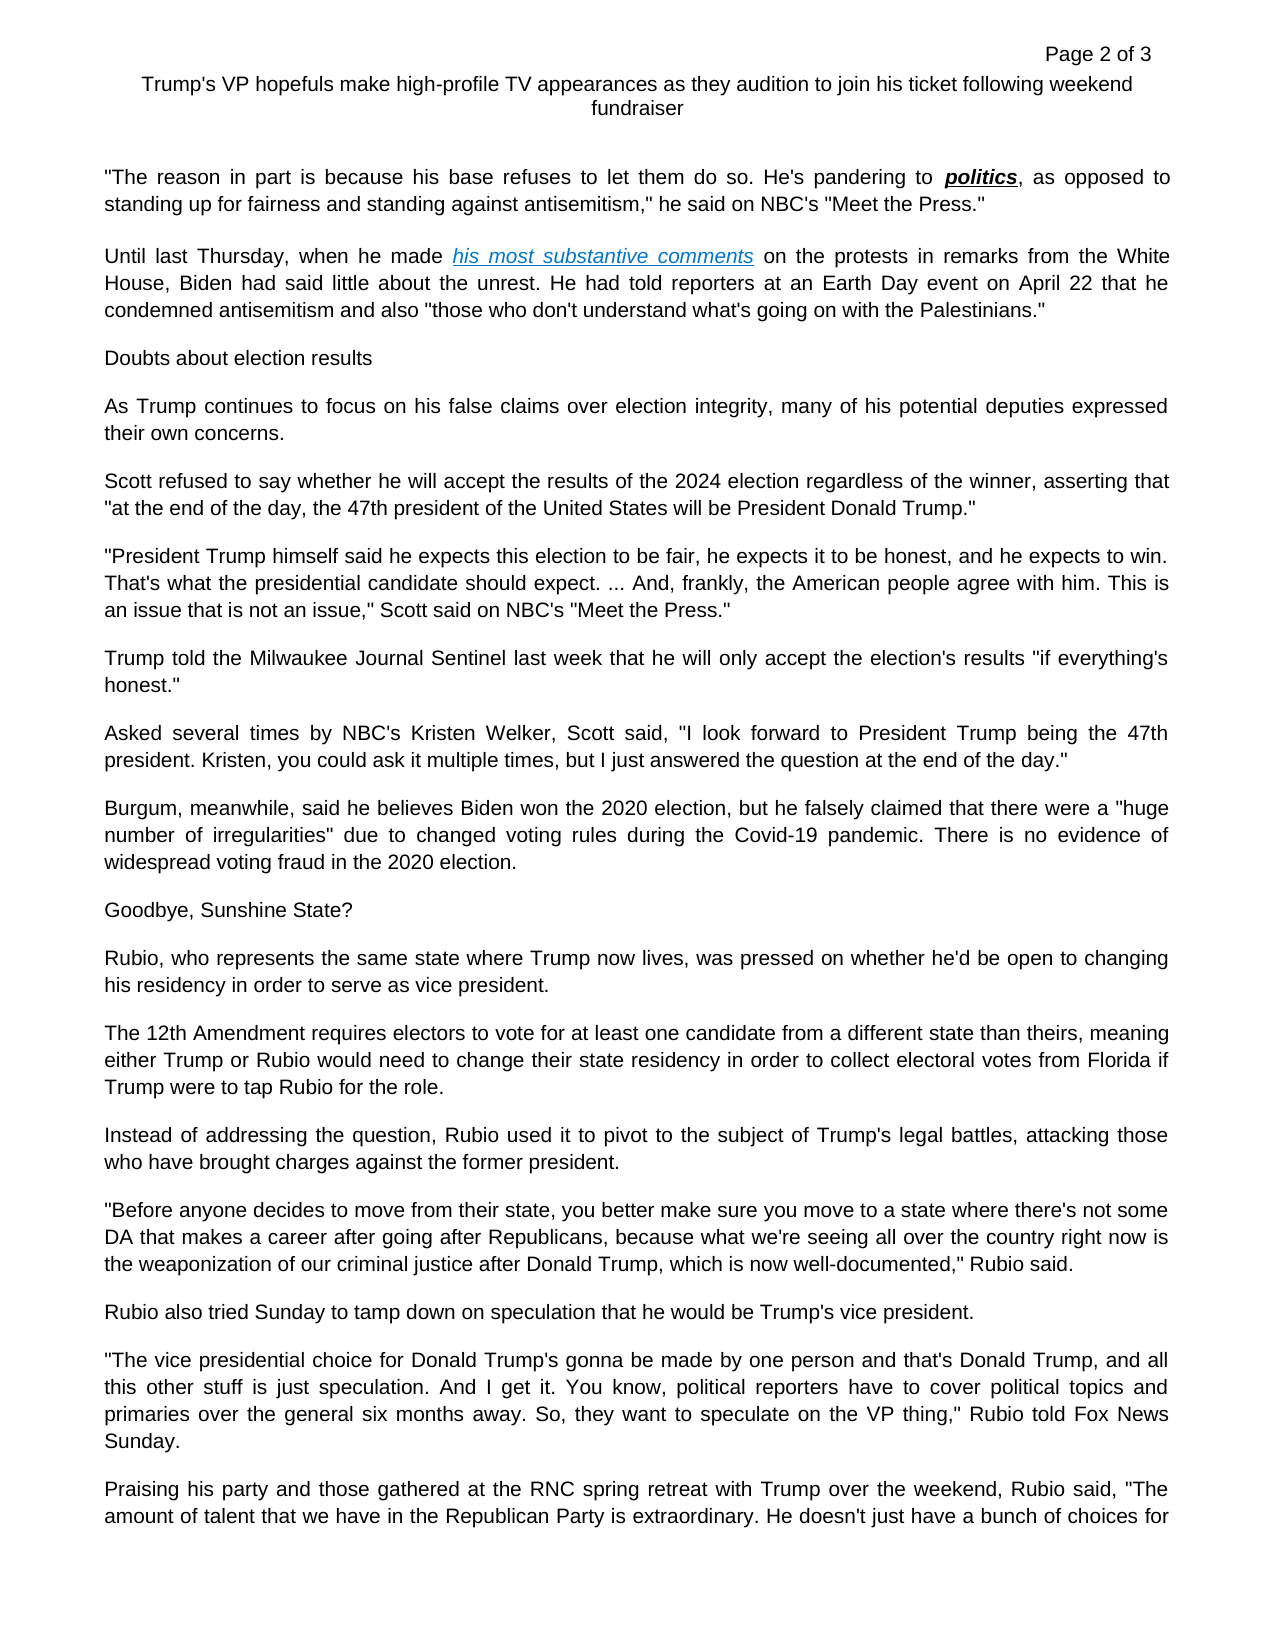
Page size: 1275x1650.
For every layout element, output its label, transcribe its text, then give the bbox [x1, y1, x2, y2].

text Goodbye, Sunshine State? [104, 895, 1171, 922]
text Trump told the Milwaukee Journal Sentinel last week that he will only accept the election's results "if everything's honest." [104, 643, 1171, 697]
text Until last Thursday, when he made his most substantive comments on the protests in remarks from the White House, Biden had said little about the unrest. He had told reporters at an Earth Day event on April 22 that he condemned antisemitism and also "those who don't understand what's going on with the Palestinians." [104, 241, 1171, 322]
text Asked several times by NBC's Kristen Welker, Scott said, "I look forward to President Trump being the 47th president. Kristen, you could ask it multiple times, but I just answered the question at the end of the day." [104, 718, 1171, 772]
text Rubio, who represents the same state where Trump now lives, was pressed on whether he'd be open to changing his residency in order to serve as vice president. [104, 943, 1171, 997]
text Scott refused to say whether he will accept the results of the 2024 election regardless of the winner, asserting that "at the end of the day, the 47th president of the United States will be President Donald Trump." [104, 466, 1171, 520]
text Rubio also tried Sunday to tamp down on speculation that he would be Trump's vice president. [104, 1297, 1171, 1324]
text Doubts about election results [104, 343, 1171, 370]
text Instead of addressing the question, Rubio used it to pivot to the subject of Trump's legal battles, attacking those who have brought charges against the former president. [104, 1120, 1171, 1174]
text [104, 1474, 1171, 1528]
text "The reason in part is because his base refuses to let them do so. He's pandering to politics, as opposed to standing up for fairness and standing against antisemitism," he said on NBC's "Meet the Press." [104, 161, 1171, 216]
text "President Trump himself said he expects this election to be fair, he expects it to be honest, and he expects to win. That's what the presidential candidate should expect. ... And, frankly, the American people agree with him. This is an issue that is not an issue," Scott said on NBC's "Meet the Press." [104, 541, 1171, 622]
text "The vice presidential choice for Donald Trump's gonna be made by one person and that's Donald Trump, and all this other stuff is just speculation. And I get it. You know, political reporters have to cover political topics and primaries over the general six months away. So, they want to speculate on the VP thing," Rubio told Fox News Sunday. [104, 1345, 1171, 1453]
text Burgum, meanwhile, said he believes Biden won the 2020 election, but he falsely claimed that there were a "huge number of irregularities" due to changed voting rules during the Covid-19 pandemic. There is no evidence of widespread voting fraud in the 2020 election. [104, 793, 1171, 874]
text As Trump continues to focus on his false claims over election integrity, many of his potential deputies expressed their own concerns. [104, 391, 1171, 445]
text The 12th Amendment requires electors to vote for at least one candidate from a different state than theirs, meaning either Trump or Rubio would need to change their state residency in order to collect electoral votes from Florida if Trump were to tap Rubio for the role. [104, 1018, 1171, 1099]
text "Before anyone decides to move from their state, you better make sure you move to a state where there's not some DA that makes a career after going after Republicans, because what we're seeing all over the country right now is the weaponization of our criminal justice after Donald Trump, which is now well-documented," Rubio said. [104, 1195, 1171, 1276]
